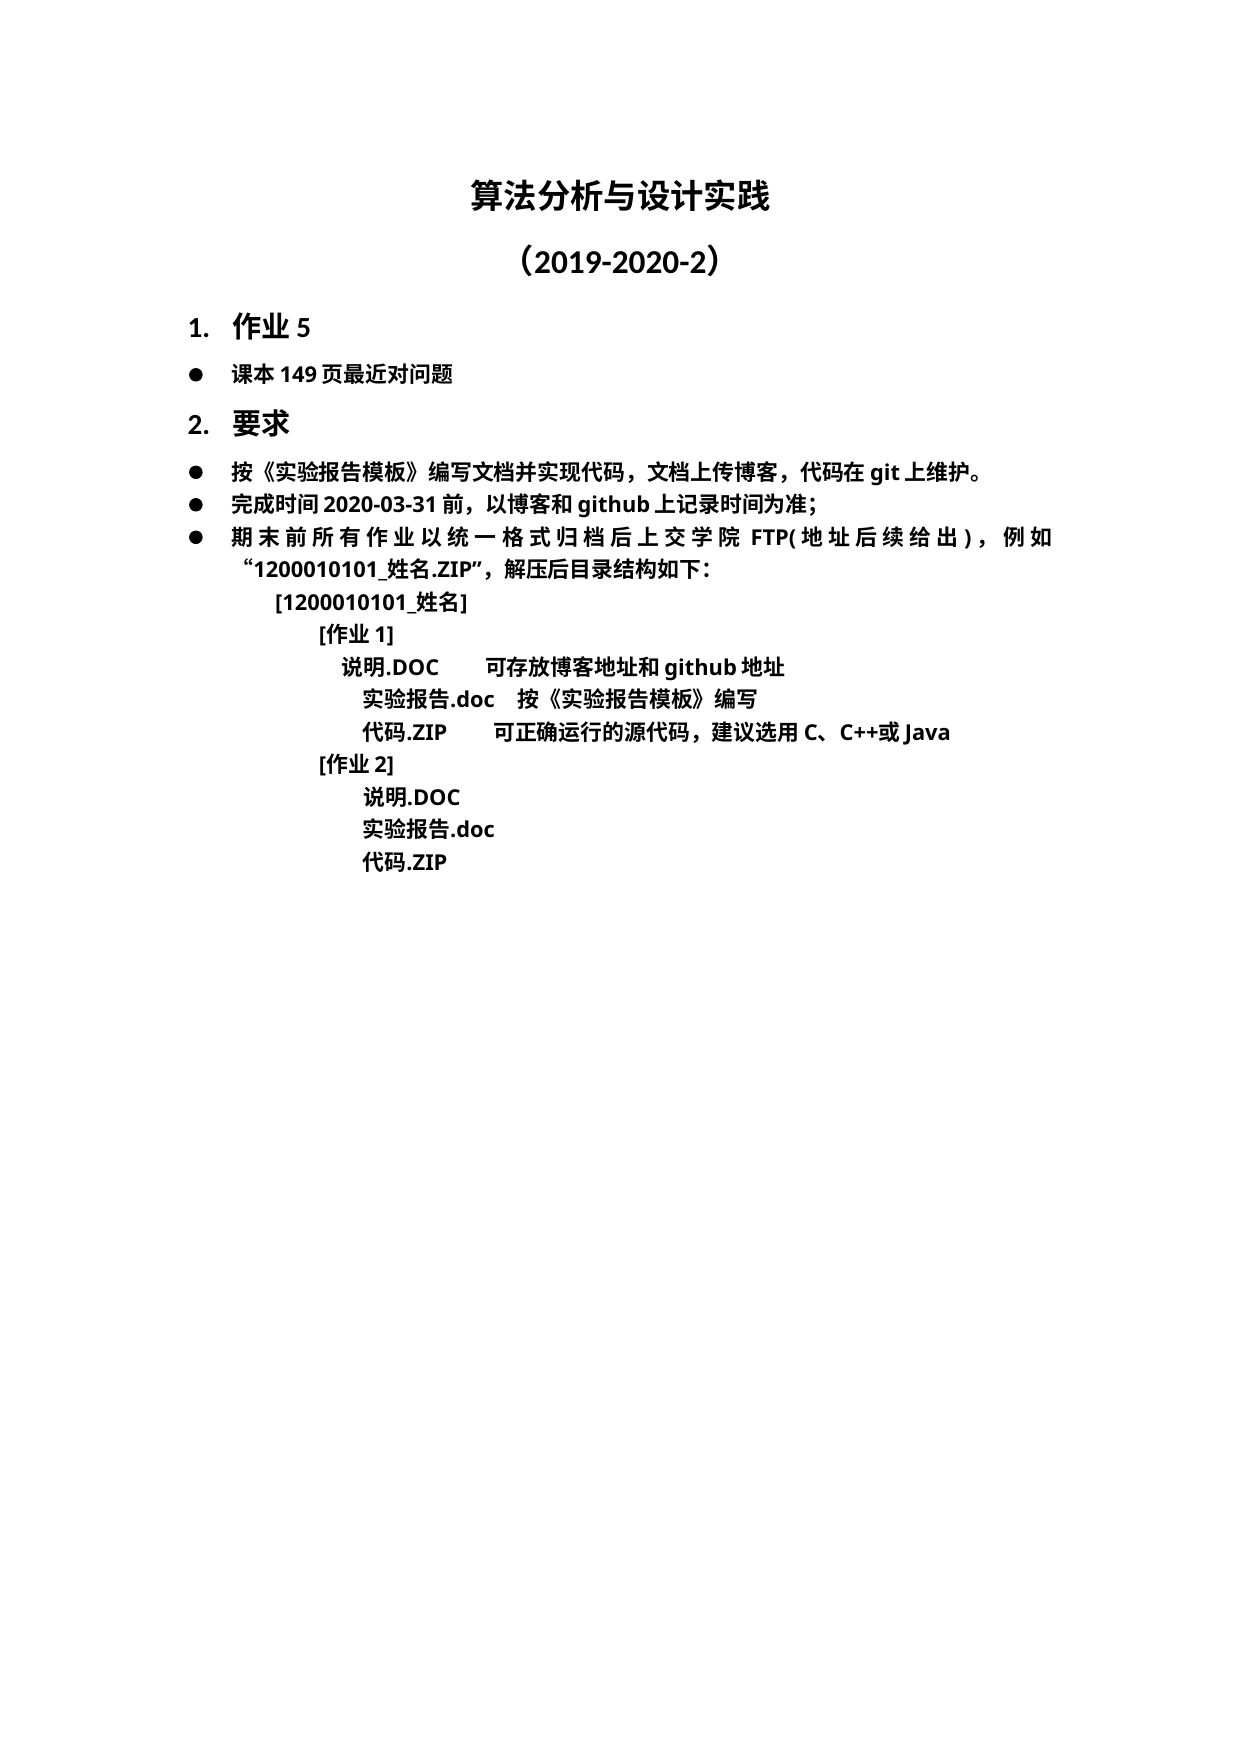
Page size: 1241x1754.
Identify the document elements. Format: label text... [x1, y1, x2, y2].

list 完成时间2020-03-31前，以博客和github上记录时间为准； [187, 487, 1053, 519]
list 实验报告.doc 按《实验报告模板》编写 [319, 682, 1053, 714]
list 要求 [187, 389, 1053, 454]
list 代码.ZIP 可正确运行的源代码，建议选用C、C++或Java [319, 714, 1053, 747]
text 算法分析与设计实践 [187, 162, 1053, 227]
text （2019-2020-2） [187, 227, 1053, 292]
list 说明.DOC [275, 779, 1053, 812]
list 实验报告.doc [319, 812, 1053, 844]
list 说明.DOC 可存放博客地址和github地址 [275, 649, 1053, 682]
list 代码.ZIP [319, 844, 1053, 877]
list 课本149页最近对问题 [187, 357, 1053, 389]
list [作业2] [275, 747, 1053, 779]
list [作业1] [275, 617, 1053, 649]
list [1200010101_姓名] [275, 584, 1053, 617]
list 按《实验报告模板》编写文档并实现代码，文档上传博客，代码在git上维护。 [187, 454, 1053, 487]
list 期末前所有作业以统一格式归档后上交学院FTP(地址后续给出)，例如“1200010101_姓名.ZIP”，解压后目录结构如下： [187, 519, 1053, 584]
list 作业5 [187, 292, 1053, 357]
